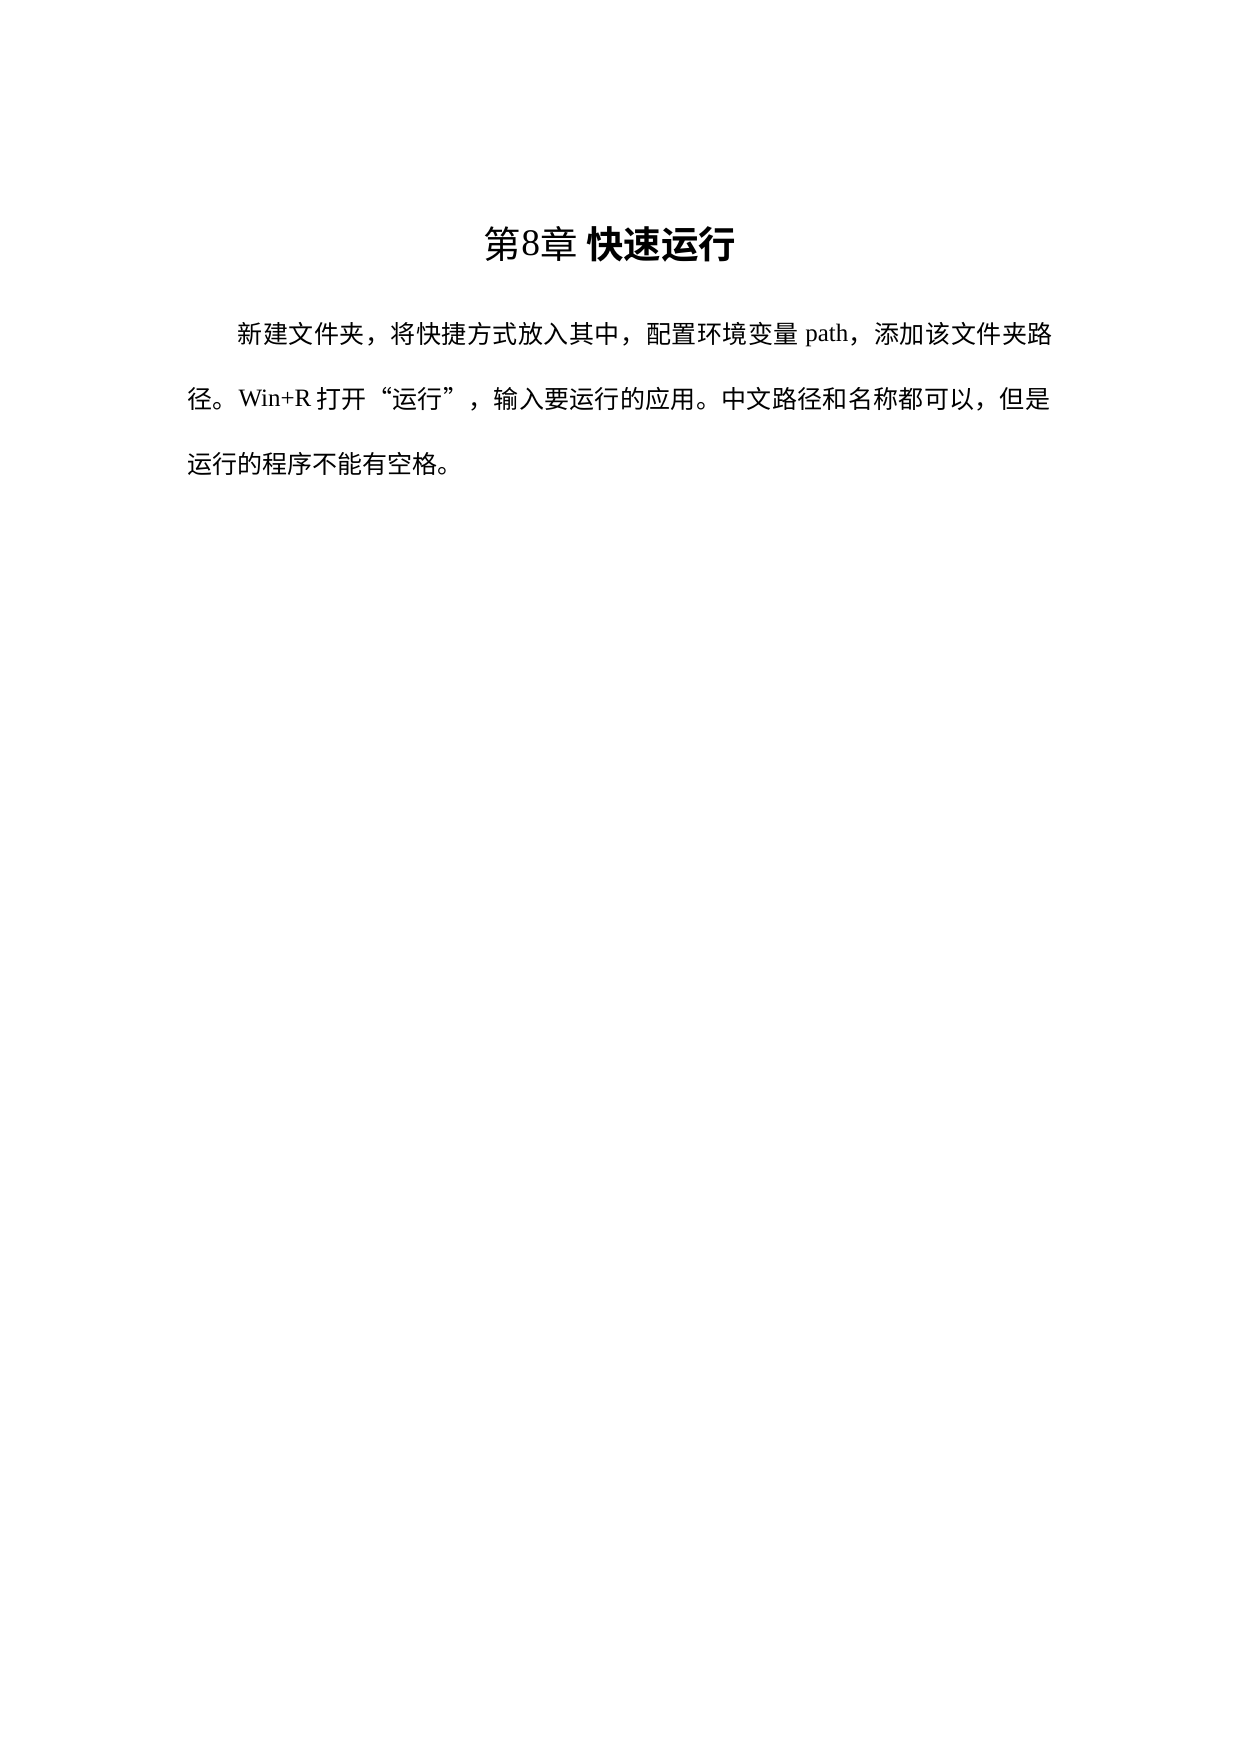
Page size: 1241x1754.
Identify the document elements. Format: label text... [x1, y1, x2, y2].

text 快速运行 [217, 210, 1053, 275]
text 新建文件夹，将快捷方式放入其中，配置环境变量path，添加该文件夹路径。Win+R打开“运行”，输入要运行的应用。中文路径和名称都可以，但是运行的程序不能有空格。 [187, 300, 1053, 495]
